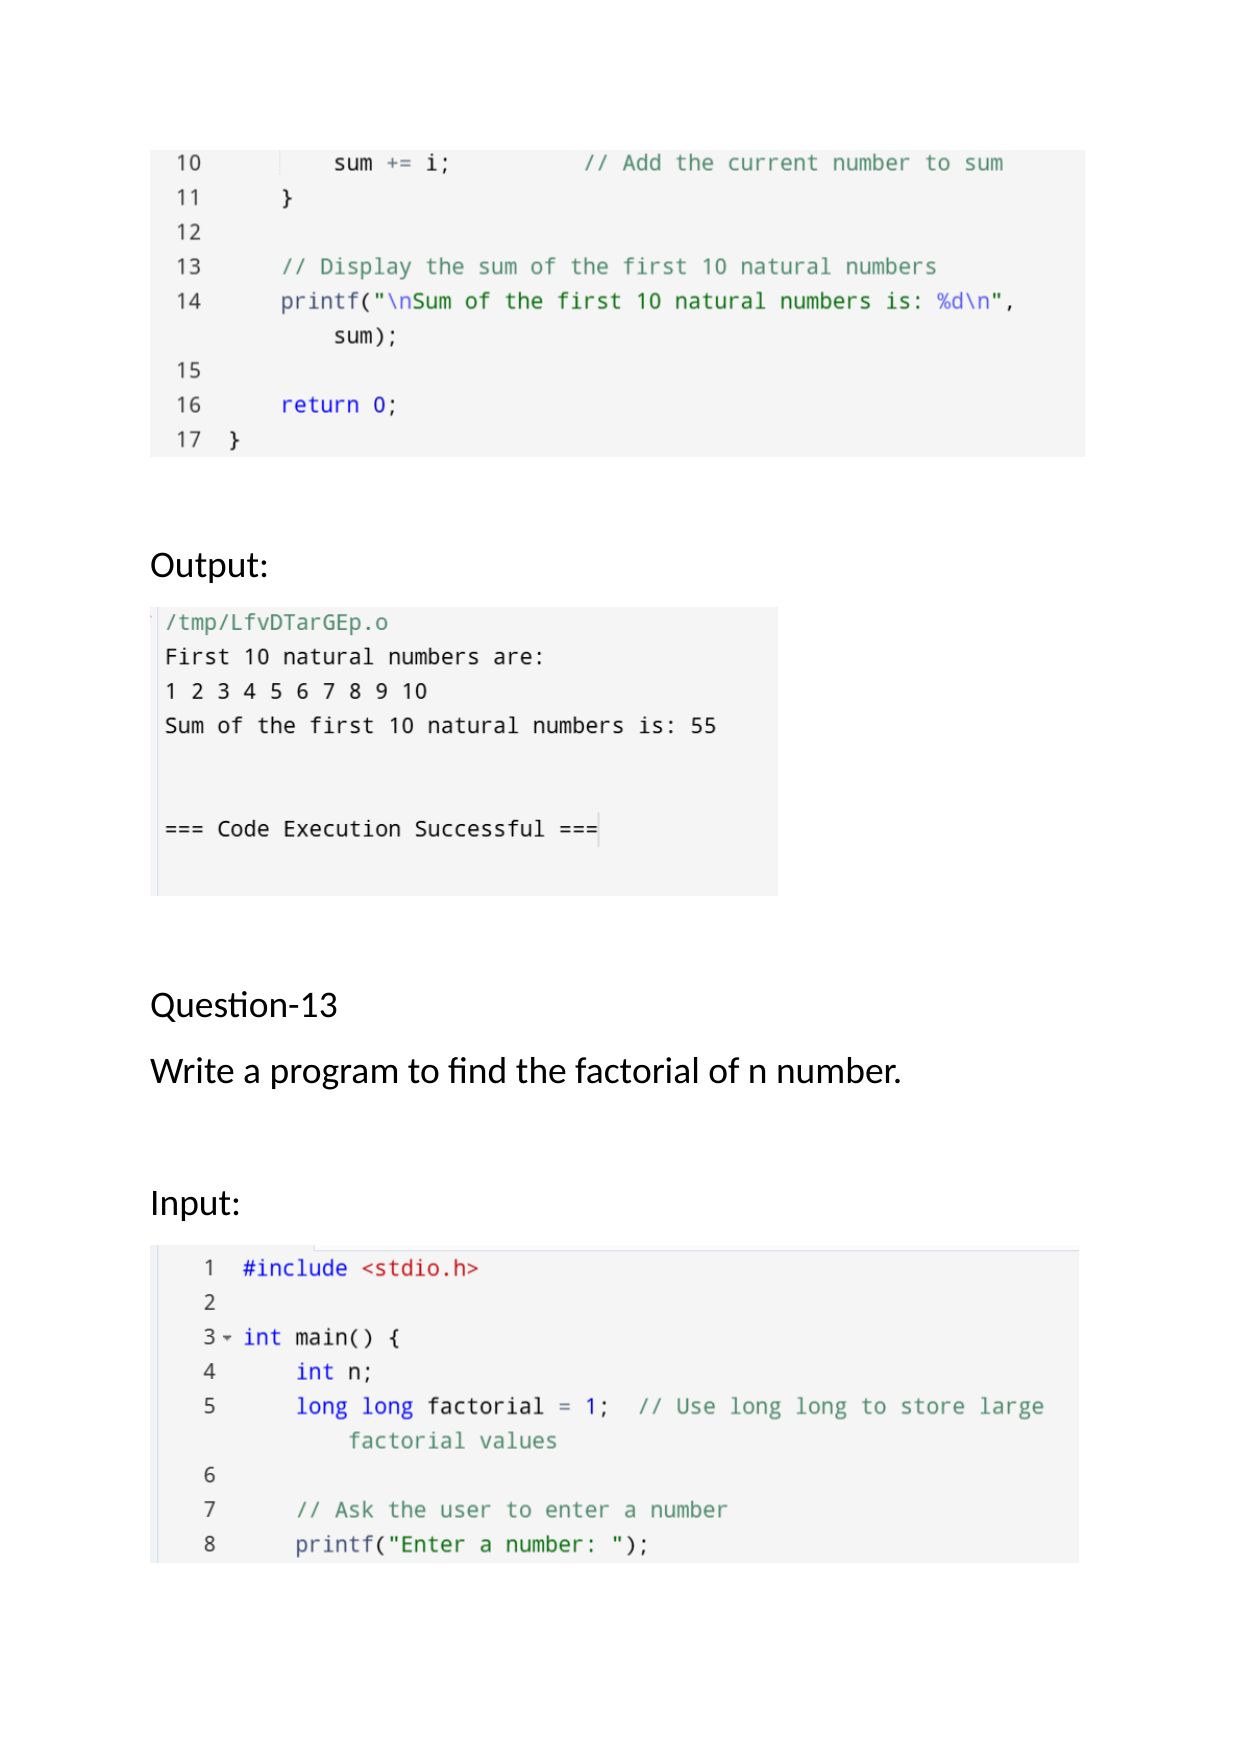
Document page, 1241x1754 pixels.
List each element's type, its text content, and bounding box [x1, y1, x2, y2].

text Input: [150, 1179, 1090, 1225]
picture [150, 607, 779, 896]
picture [150, 1245, 1080, 1563]
text Output: [150, 541, 1090, 587]
text Write a program to find the factorial of n number. [150, 1047, 1090, 1093]
picture [150, 150, 1086, 457]
text Question-13 [150, 981, 1090, 1027]
